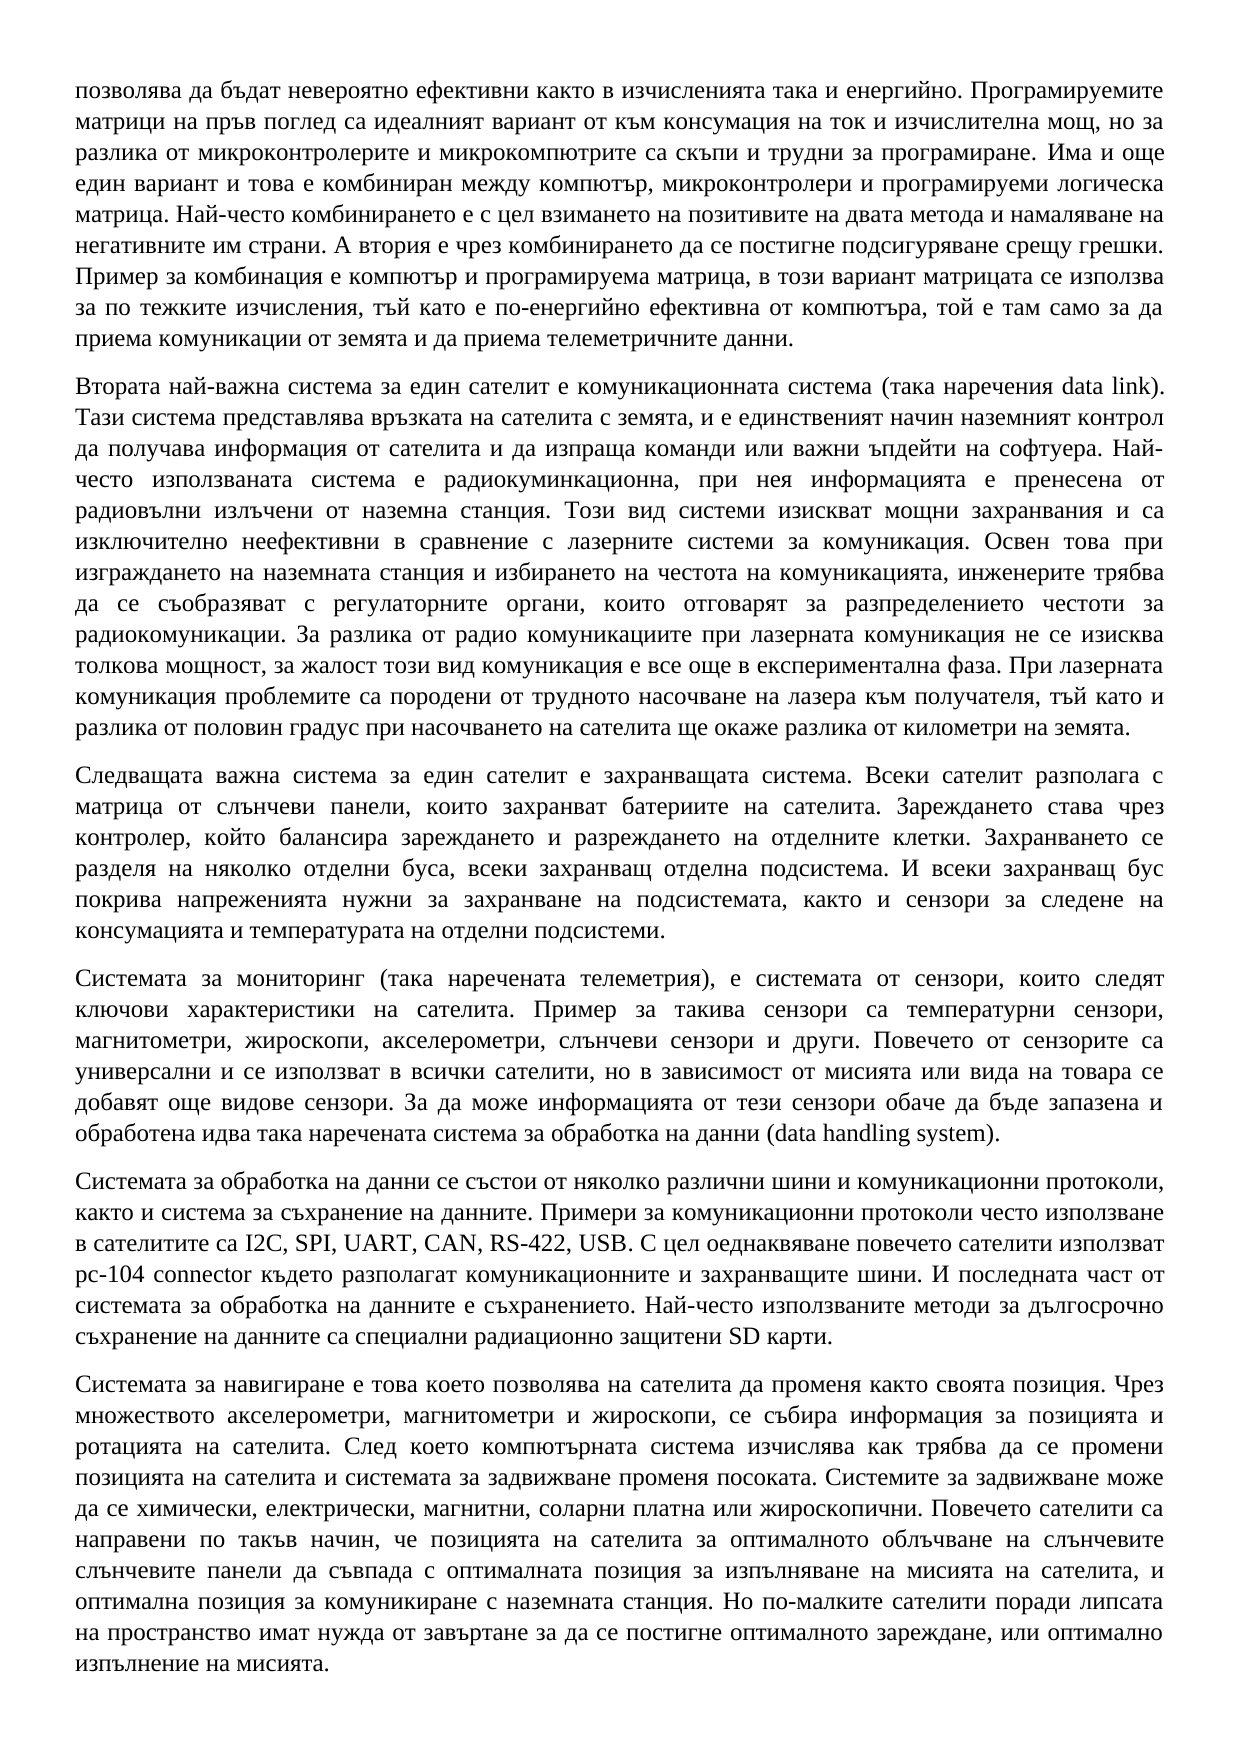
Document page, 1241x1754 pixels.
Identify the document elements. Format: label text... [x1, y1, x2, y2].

text Системата за мониторинг (така наречената телеметрия), е системата от сензори, които следят ключови характеристики на сателита. Пример за такива сензори са температурни сензори, магнитометри, жироскопи, акселерометри, слънчеви сензори и други. Повечето от сензорите са универсални и се използват в всички сателити, но в зависимост от мисията или вида на товара се добавят още видове сензори. За да може информацията от тези сензори обаче да бъде запазена и обработена идва така наречената система за обработка на данни (data handling system). [75, 963, 1165, 1147]
text Втората най-важна система за един сателит е комуникационната система (така наречения data link). Тази система представлява връзката на сателита с земята, и е единственият начин наземният контрол да получава информация от сателита и да изпраща команди или важни ъпдейти на софтуера. Най-често използваната система е радиокуминкационна, при нея информацията е пренесена от радиовълни излъчени от наземна станция. Този вид системи изискват мощни захранвания и са изключително неефективни в сравнение с лазерните системи за комуникация. Освен това при изграждането на наземната станция и избирането на честота на комуникацията, инженерите трябва да се съобразяват с регулаторните органи, които отговарят за разпределението честоти за радиокомуникации. За разлика от радио комуникациите при лазерната комуникация не се изисква толкова мощност, за жалост този вид комуникация е все още в експериментална фаза. При лазерната комуникация проблемите са породени от трудното насочване на лазера към получателя, тъй като и разлика от половин градус при насочването на сателита ще окаже разлика от километри на земята. [75, 371, 1165, 741]
text Системата за навигиране е това което позволява на сателита да променя както своята позиция. Чрез множеството акселерометри, магнитометри и жироскопи, се събира информация за позицията и ротацията на сателита. След което компютърната система изчислява как трябва да се промени позицията на сателита и системата за задвижване променя посоката. Системите за задвижване може да се химически, електрически, магнитни, соларни платна или жироскопични. Повечето сателити са направени по такъв начин, че позицията на сателита за оптималното облъчване на слънчевите слънчевите панели да съвпада с оптималната позиция за изпълняване на мисията на сателита, и оптимална позиция за комуникиране с наземната станция. Но по-малките сателити поради липсата на пространство имат нужда от завъртане за да се постигне оптималното зареждане, или оптимално изпълнение на мисията. [75, 1369, 1165, 1677]
text Следващата важна система за един сателит е захранващата система. Всеки сателит разполага с матрица от слънчеви панели, които захранват батериите на сателита. Зареждането става чрез контролер, който балансира зареждането и разреждането на отделните клетки. Захранването се разделя на няколко отделни буса, всеки захранващ отделна подсистема. И всеки захранващ бус покрива напреженията нужни за захранване на подсистемата, както и сензори за следене на консумацията и температурата на отделни подсистеми. [75, 760, 1165, 944]
text Системата за обработка на данни се състои от няколко различни шини и комуникационни протоколи, както и система за съхранение на данните. Примери за комуникационни протоколи често използване в сателитите са I2C, SPI, UART, CAN, RS-422, USB. С цел оеднаквяване повечето сателити използват pc-104 connector където разполагат комуникационните и захранващите шини. И последната част от системата за обработка на данните е съхранението. Най-често използваните методи за дългосрочно съхранение на данните са специални радиационно защитени SD карти. [75, 1166, 1165, 1350]
